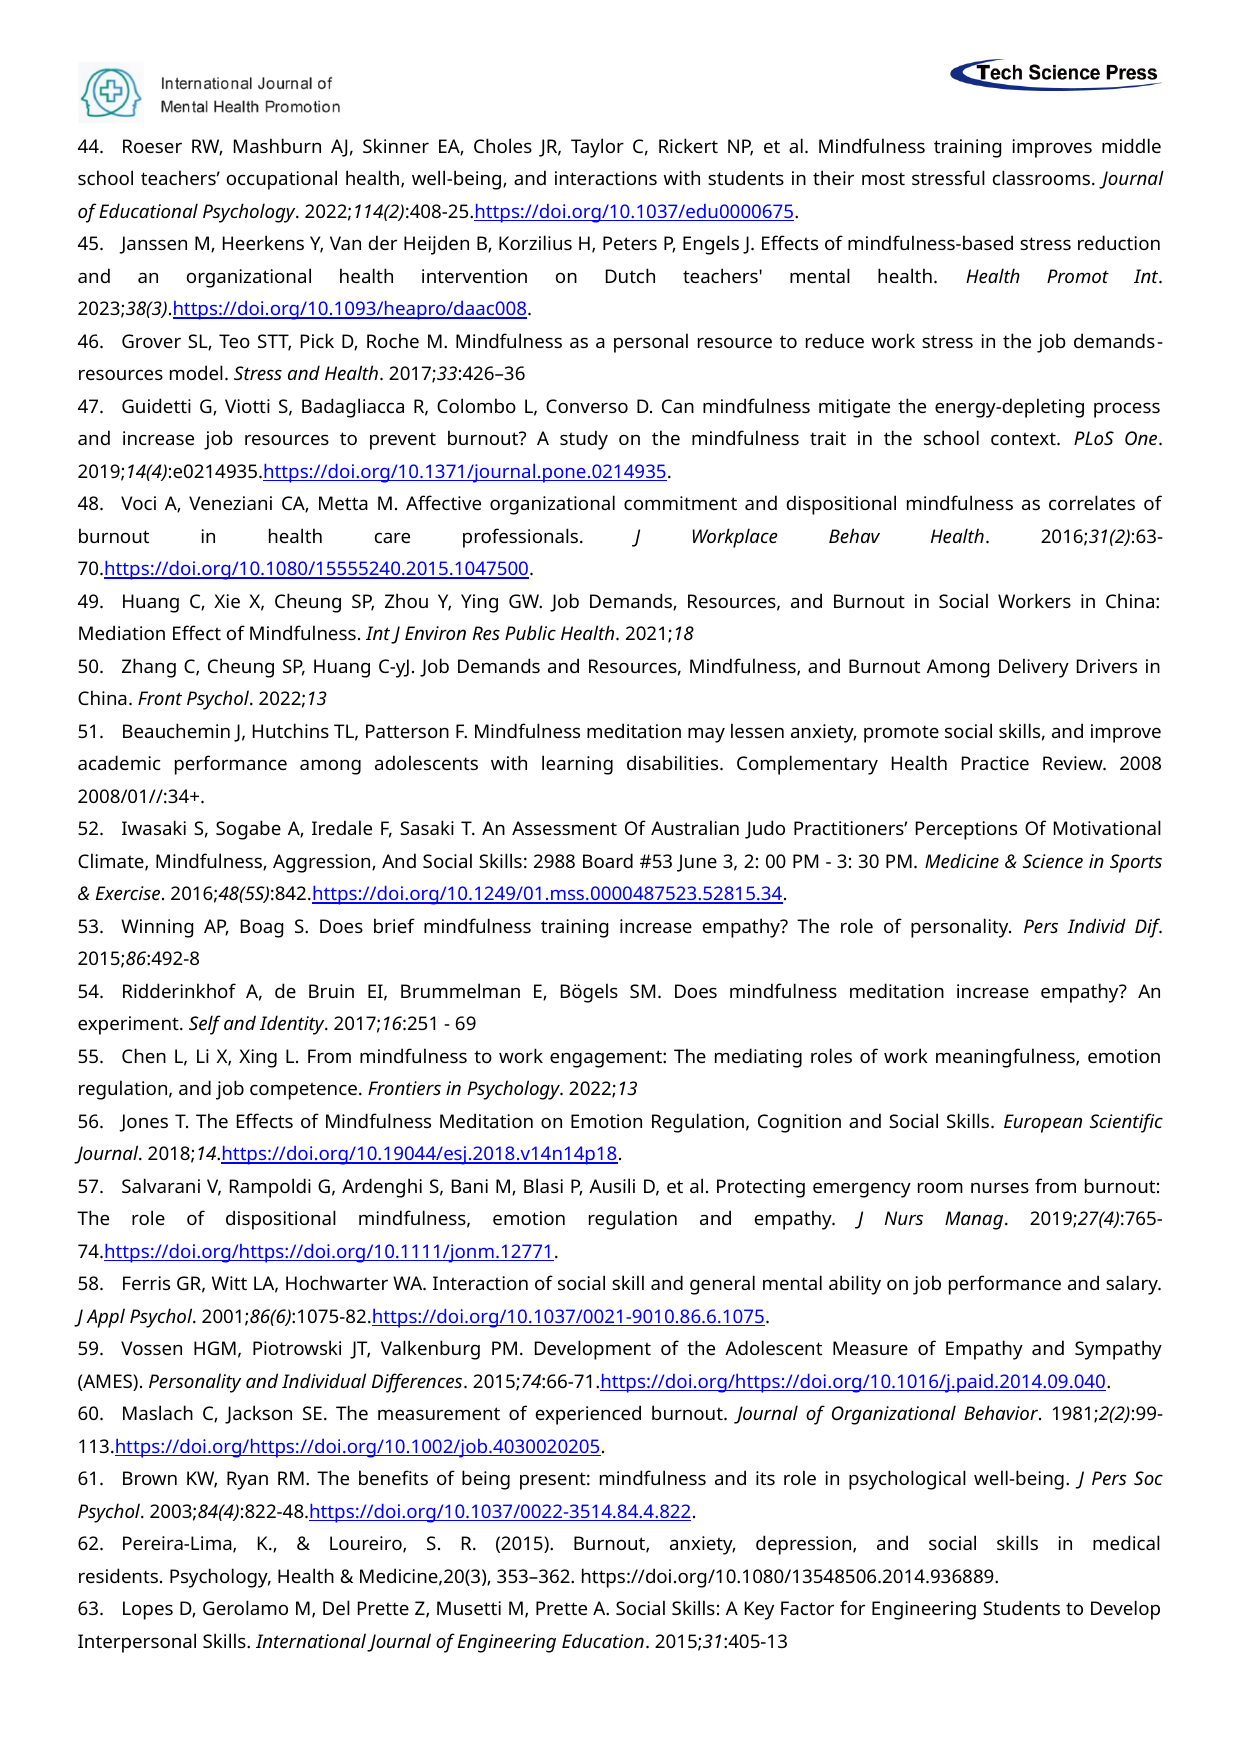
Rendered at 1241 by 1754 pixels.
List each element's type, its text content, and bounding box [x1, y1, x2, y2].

picture [950, 59, 1162, 91]
text 58. Ferris GR, Witt LA, Hochwarter WA. Interaction of social skill and general mental ability on job performance and salary. J Appl Psychol. 2001;86(6):1075-82.https://doi.org/10.1037/0021-9010.86.6.1075. [77, 1267, 1163, 1332]
text 50. Zhang C, Cheung SP, Huang C-yJ. Job Demands and Resources, Mindfulness, and Burnout Among Delivery Drivers in China. Front Psychol. 2022;13 [77, 650, 1163, 715]
text 53. Winning AP, Boag S. Does brief mindfulness training increase empathy? The role of personality. Pers Individ Dif. 2015;86:492-8 [77, 910, 1163, 975]
picture [77, 59, 351, 127]
text 49. Huang C, Xie X, Cheung SP, Zhou Y, Ying GW. Job Demands, Resources, and Burnout in Social Workers in China: Mediation Effect of Mindfulness. Int J Environ Res Public Health. 2021;18 [77, 585, 1163, 650]
text 63. Lopes D, Gerolamo M, Del Prette Z, Musetti M, Prette A. Social Skills: A Key Factor for Engineering Students to Develop Interpersonal Skills. International Journal of Engineering Education. 2015;31:405-13 [77, 1592, 1163, 1657]
text 62. Pereira-Lima, K., & Loureiro, S. R. (2015). Burnout, anxiety, depression, and social skills in medical residents. Psychology, Health & Medicine,20(3), 353–362. https://doi.org/10.1080/13548506.2014.936889. [77, 1527, 1163, 1592]
text 51. Beauchemin J, Hutchins TL, Patterson F. Mindfulness meditation may lessen anxiety, promote social skills, and improve academic performance among adolescents with learning disabilities. Complementary Health Practice Review. 2008 2008/01//:34+. [77, 715, 1163, 812]
text 45. Janssen M, Heerkens Y, Van der Heijden B, Korzilius H, Peters P, Engels J. Effects of mindfulness-based stress reduction and an organizational health intervention on Dutch teachers' mental health. Health Promot Int. 2023;38(3).https://doi.org/10.1093/heapro/daac008. [77, 227, 1163, 325]
text 61. Brown KW, Ryan RM. The benefits of being present: mindfulness and its role in psychological well-being. J Pers Soc Psychol. 2003;84(4):822-48.https://doi.org/10.1037/0022-3514.84.4.822. [77, 1462, 1163, 1527]
text 55. Chen L, Li X, Xing L. From mindfulness to work engagement: The mediating roles of work meaningfulness, emotion regulation, and job competence. Frontiers in Psychology. 2022;13 [77, 1040, 1163, 1105]
text 54. Ridderinkhof A, de Bruin EI, Brummelman E, Bögels SM. Does mindfulness meditation increase empathy? An experiment. Self and Identity. 2017;16:251 - 69 [77, 975, 1163, 1040]
text 47. Guidetti G, Viotti S, Badagliacca R, Colombo L, Converso D. Can mindfulness mitigate the energy-depleting process and increase job resources to prevent burnout? A study on the mindfulness trait in the school context. PLoS One. 2019;14(4):e0214935.https://doi.org/10.1371/journal.pone.0214935. [77, 390, 1163, 487]
text 46. Grover SL, Teo STT, Pick D, Roche M. Mindfulness as a personal resource to reduce work stress in the job demands‐resources model. Stress and Health. 2017;33:426–36 [77, 325, 1163, 390]
text 59. Vossen HGM, Piotrowski JT, Valkenburg PM. Development of the Adolescent Measure of Empathy and Sympathy (AMES). Personality and Individual Differences. 2015;74:66-71.https://doi.org/https://doi.org/10.1016/j.paid.2014.09.040. [77, 1332, 1163, 1397]
text 48. Voci A, Veneziani CA, Metta M. Affective organizational commitment and dispositional mindfulness as correlates of burnout in health care professionals. J Workplace Behav Health. 2016;31(2):63-70.https://doi.org/10.1080/15555240.2015.1047500. [77, 487, 1163, 585]
text 57. Salvarani V, Rampoldi G, Ardenghi S, Bani M, Blasi P, Ausili D, et al. Protecting emergency room nurses from burnout: The role of dispositional mindfulness, emotion regulation and empathy. J Nurs Manag. 2019;27(4):765-74.https://doi.org/https://doi.org/10.1111/jonm.12771. [77, 1170, 1163, 1267]
text 60. Maslach C, Jackson SE. The measurement of experienced burnout. Journal of Organizational Behavior. 1981;2(2):99-113.https://doi.org/https://doi.org/10.1002/job.4030020205. [77, 1397, 1163, 1462]
text 44. Roeser RW, Mashburn AJ, Skinner EA, Choles JR, Taylor C, Rickert NP, et al. Mindfulness training improves middle school teachers’ occupational health, well-being, and interactions with students in their most stressful classrooms. Journal of Educational Psychology. 2022;114(2):408-25.https://doi.org/10.1037/edu0000675. [77, 130, 1163, 227]
text 52. Iwasaki S, Sogabe A, Iredale F, Sasaki T. An Assessment Of Australian Judo Practitioners’ Perceptions Of Motivational Climate, Mindfulness, Aggression, And Social Skills: 2988 Board #53 June 3, 2: 00 PM - 3: 30 PM. Medicine & Science in Sports & Exercise. 2016;48(5S):842.https://doi.org/10.1249/01.mss.0000487523.52815.34. [77, 812, 1163, 910]
text 56. Jones T. The Effects of Mindfulness Meditation on Emotion Regulation, Cognition and Social Skills. European Scientific Journal. 2018;14.https://doi.org/10.19044/esj.2018.v14n14p18. [77, 1105, 1163, 1170]
